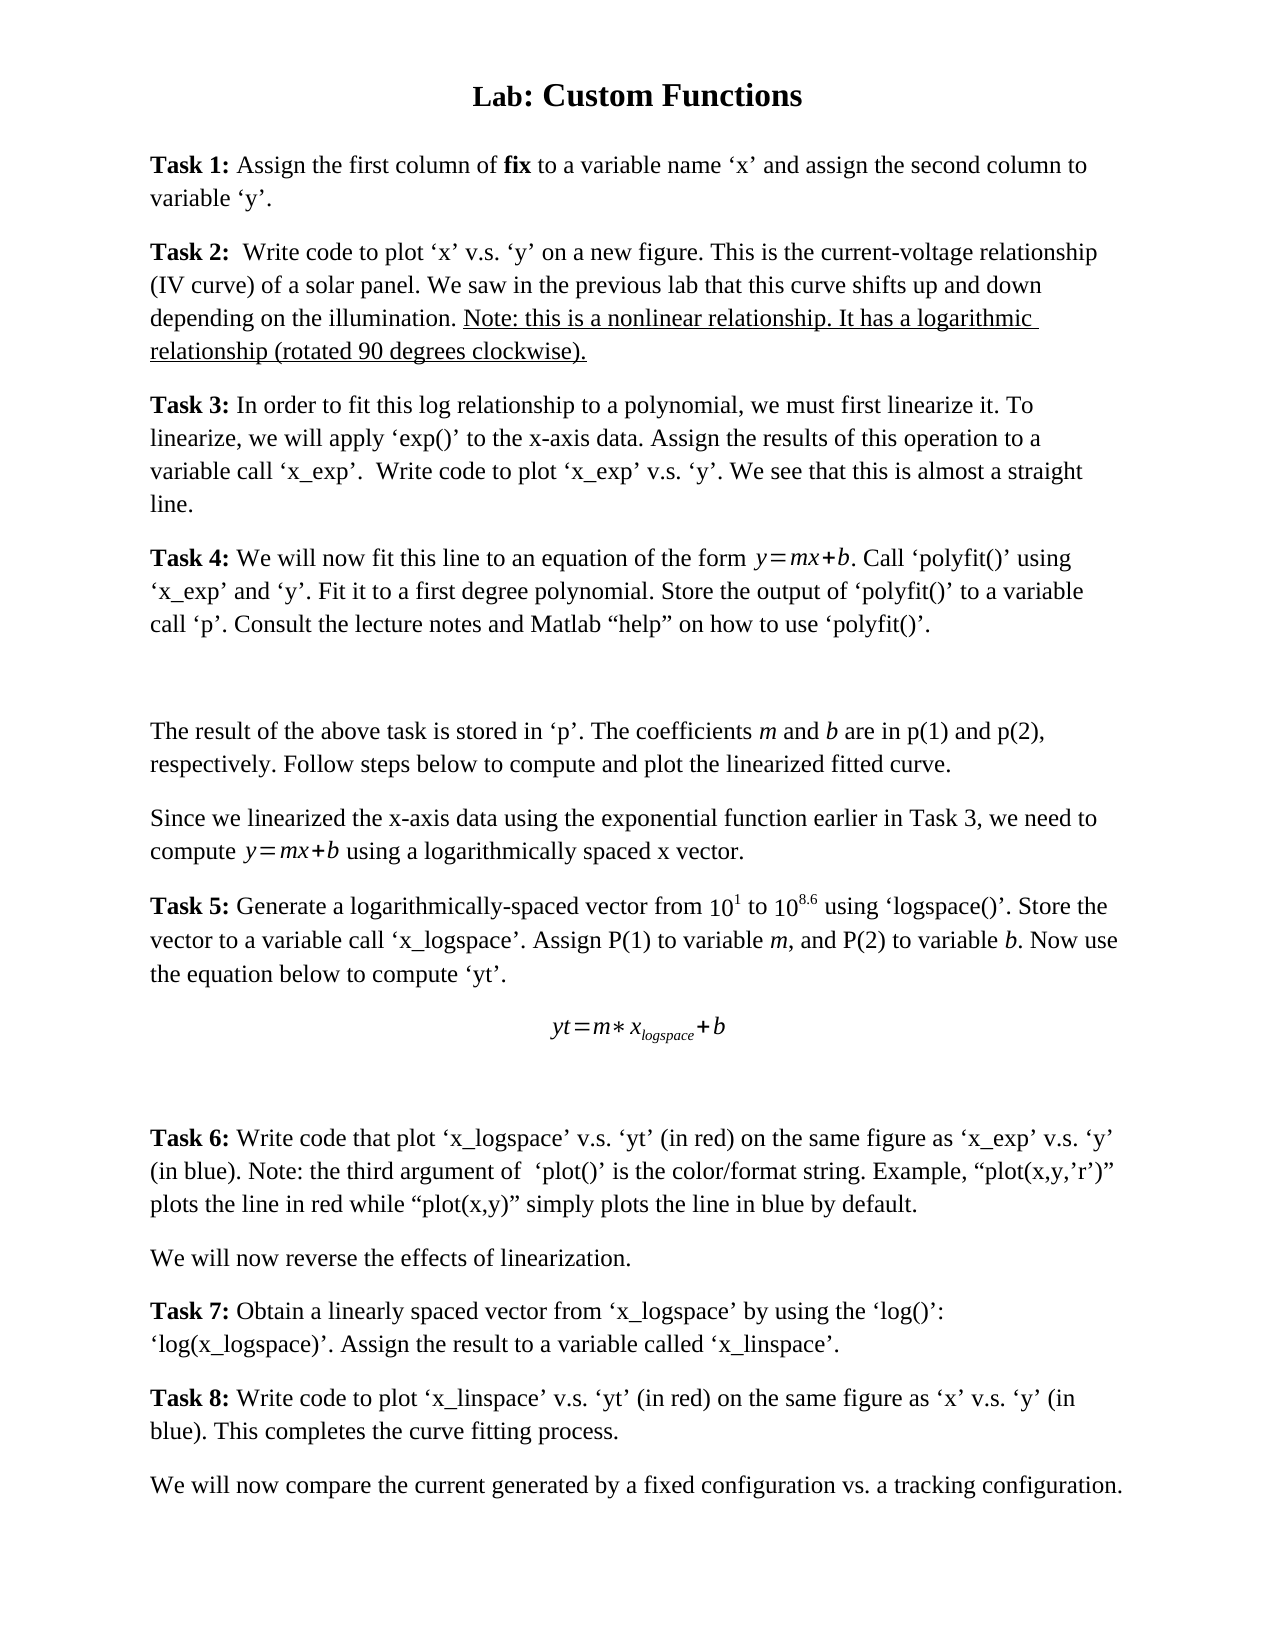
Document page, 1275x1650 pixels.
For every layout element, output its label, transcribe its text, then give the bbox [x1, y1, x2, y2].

text Task 1: Assign the first column of fix to a variable name ‘x’ and assign the second column to variable ‘y’. [150, 150, 1125, 212]
text Task 2: Write code to plot ‘x’ v.s. ‘y’ on a new figure. This is the current-voltage relationship (IV curve) of a solar panel. We saw in the previous lab that this curve shifts up and down depending on the illumination. Note: this is a nonlinear relationship. It has a logarithmic relationship (rotated 90 degrees clockwise). [150, 237, 1125, 365]
text Task 3: In order to fit this log relationship to a polynomial, we must first linearize it. To linearize, we will apply ‘exp()’ to the x-axis data. Assign the results of this operation to a variable call ‘x_exp’. Write code to plot ‘x_exp’ v.s. ‘y’. We see that this is almost a straight line. [150, 390, 1125, 518]
text Task 8: Write code to plot ‘x_linspace’ v.s. ‘yt’ (in red) on the same figure as ‘x’ v.s. ‘y’ (in blue). This completes the curve fitting process. [150, 1383, 1125, 1445]
text Task 7: Obtain a linearly spaced vector from ‘x_logspace’ by using the ‘log()’: ‘log(x_logspace)’. Assign the result to a variable called ‘x_linspace’. [150, 1296, 1125, 1358]
text Task 6: Write code that plot ‘x_logspace’ v.s. ‘yt’ (in red) on the same figure as ‘x_exp’ v.s. ‘y’ (in blue). Note: the third argument of ‘plot()’ is the color/format string. Example, “plot(x,y,’r’)” plots the line in red while “plot(x,y)” simply plots the line in blue by default. [150, 1123, 1125, 1217]
text We will now reverse the effects of linearization. [150, 1243, 1125, 1271]
text Task 4: We will now fit this line to an equation of the form . Call ‘polyfit()’ using ‘x_exp’ and ‘y’. Fit it to a first degree polynomial. Store the output of ‘polyfit()’ to a variable call ‘p’. Consult the lecture notes and Matlab “help” on how to use ‘polyfit()’. [150, 543, 1125, 637]
text Task 5: Generate a logarithmically-spaced vector from to using ‘logspace()’. Store the vector to a variable call ‘x_logspace’. Assign P(1) to variable m, and P(2) to variable b. Now use the equation below to compute ‘yt’. [150, 890, 1125, 987]
text The result of the above task is stored in ‘p’. The coefficients m and b are in p(1) and p(2), respectively. Follow steps below to compute and plot the linearized fitted curve. [150, 716, 1125, 778]
text We will now compare the current generated by a fixed configuration vs. a tracking configuration. [150, 1470, 1125, 1499]
text Since we linearized the x-axis data using the exponential function earlier in Task 3, we need to compute using a logarithmically spaced x vector. [150, 803, 1125, 865]
